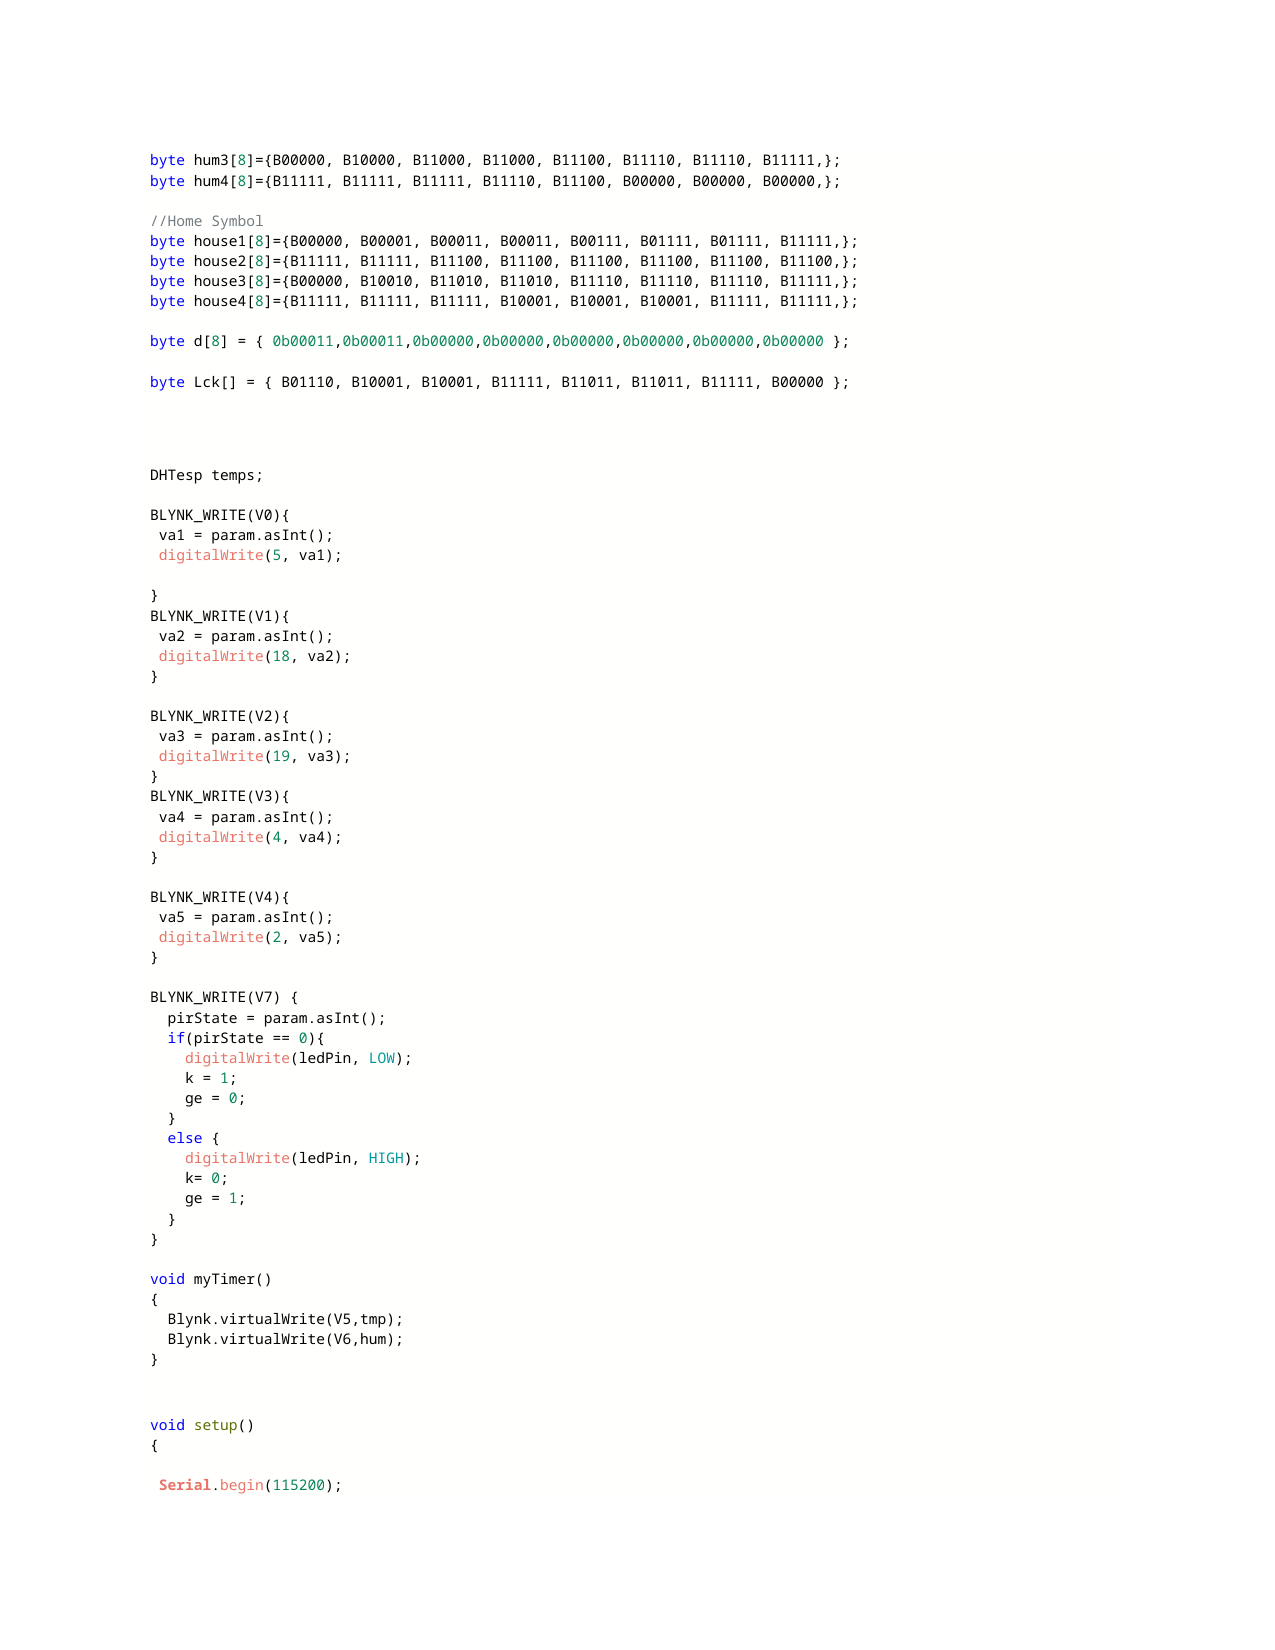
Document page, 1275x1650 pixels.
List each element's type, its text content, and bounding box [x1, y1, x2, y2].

text void myTimer() [150, 1268, 1125, 1289]
text byte house3[8]={B00000, B10010, B11010, B11010, B11110, B11110, B11110, B11111,}; [150, 271, 1125, 291]
text byte house4[8]={B11111, B11111, B11111, B10001, B10001, B10001, B11111, B11111,}; [150, 291, 1125, 311]
text byte hum4[8]={B11111, B11111, B11111, B11110, B11100, B00000, B00000, B00000,}; [150, 170, 1125, 190]
text BLYNK_WRITE(V3){ [150, 786, 1125, 806]
text ge = 0; [150, 1088, 1125, 1108]
text } [150, 665, 1125, 686]
text va2 = param.asInt(); [150, 625, 1125, 645]
text k = 1; [150, 1067, 1125, 1088]
text { [150, 1434, 1125, 1454]
text digitalWrite(18, va2); [150, 645, 1125, 665]
text } [150, 766, 1125, 786]
text Blynk.virtualWrite(V5,tmp); [150, 1309, 1125, 1329]
text } [150, 1108, 1125, 1128]
text BLYNK_WRITE(V2){ [150, 706, 1125, 726]
text va3 = param.asInt(); [150, 726, 1125, 746]
text k= 0; [150, 1168, 1125, 1188]
text byte house2[8]={B11111, B11111, B11100, B11100, B11100, B11100, B11100, B11100,}; [150, 251, 1125, 271]
text BLYNK_WRITE(V0){ [150, 504, 1125, 525]
text Blynk.virtualWrite(V6,hum); [150, 1329, 1125, 1349]
text va5 = param.asInt(); [150, 907, 1125, 927]
text byte hum3[8]={B00000, B10000, B11000, B11000, B11100, B11110, B11110, B11111,}; [150, 150, 1125, 170]
text digitalWrite(ledPin, LOW); [150, 1047, 1125, 1067]
text } [150, 846, 1125, 866]
text va1 = param.asInt(); [150, 525, 1125, 545]
text //Home Symbol [150, 210, 1125, 230]
text digitalWrite(5, va1); [150, 545, 1125, 565]
text else { [150, 1128, 1125, 1148]
text } [150, 1208, 1125, 1228]
text if(pirState == 0){ [150, 1027, 1125, 1047]
text Serial.begin(115200); [150, 1474, 1125, 1494]
text DHTesp temps; [150, 464, 1125, 484]
text { [150, 1289, 1125, 1309]
text BLYNK_WRITE(V4){ [150, 887, 1125, 907]
text byte house1[8]={B00000, B00001, B00011, B00011, B00111, B01111, B01111, B11111,}; [150, 230, 1125, 251]
text BLYNK_WRITE(V1){ [150, 605, 1125, 625]
text } [150, 1228, 1125, 1248]
text } [150, 585, 1125, 605]
text digitalWrite(2, va5); [150, 927, 1125, 947]
text ge = 1; [150, 1188, 1125, 1208]
text digitalWrite(19, va3); [150, 746, 1125, 766]
text digitalWrite(ledPin, HIGH); [150, 1148, 1125, 1168]
text } [150, 947, 1125, 967]
text } [150, 1349, 1125, 1369]
text pirState = param.asInt(); [150, 1007, 1125, 1027]
text digitalWrite(4, va4); [150, 826, 1125, 846]
text void setup() [150, 1414, 1125, 1434]
text va4 = param.asInt(); [150, 806, 1125, 826]
text byte Lck[] = { B01110, B10001, B10001, B11111, B11011, B11011, B11111, B00000 }; [150, 371, 1125, 391]
text BLYNK_WRITE(V7) { [150, 987, 1125, 1007]
text byte d[8] = { 0b00011,0b00011,0b00000,0b00000,0b00000,0b00000,0b00000,0b00000 }; [150, 331, 1125, 351]
